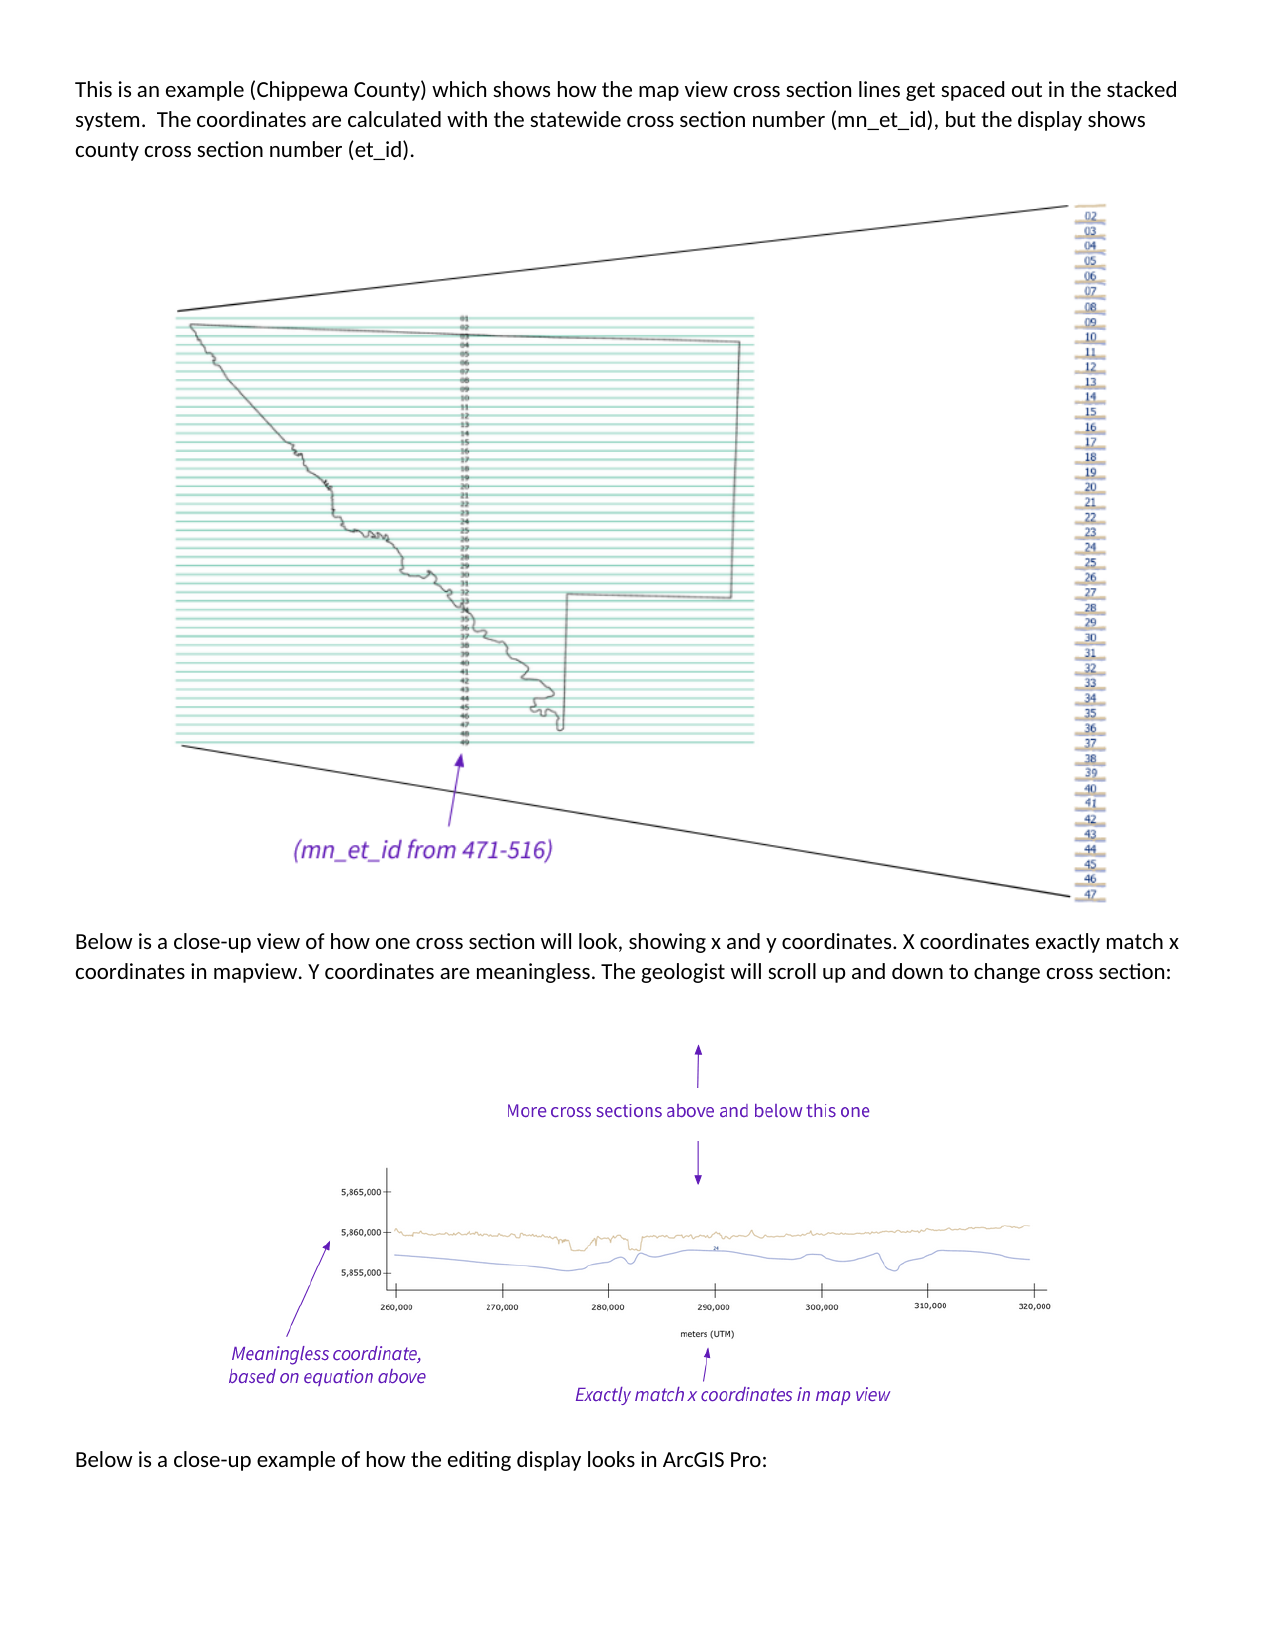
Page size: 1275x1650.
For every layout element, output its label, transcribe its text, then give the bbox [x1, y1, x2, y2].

text Below is a close-up view of how one cross section will look, showing x and y coordinates. X coordinates exactly match x coordinates in mapview. Y coordinates are meaningless. The geologist will scroll up and down to change cross section: [75, 927, 1200, 985]
text This is an example (Chippewa County) which shows how the map view cross section lines get spaced out in the stacked system. The coordinates are calculated with the statewide cross section number (mn_et_id), but the display shows county cross section number (et_id). [75, 75, 1200, 163]
picture [150, 182, 1125, 909]
picture [192, 1004, 1083, 1426]
text Below is a close-up example of how the editing display looks in ArcGIS Pro: [75, 1445, 1200, 1473]
